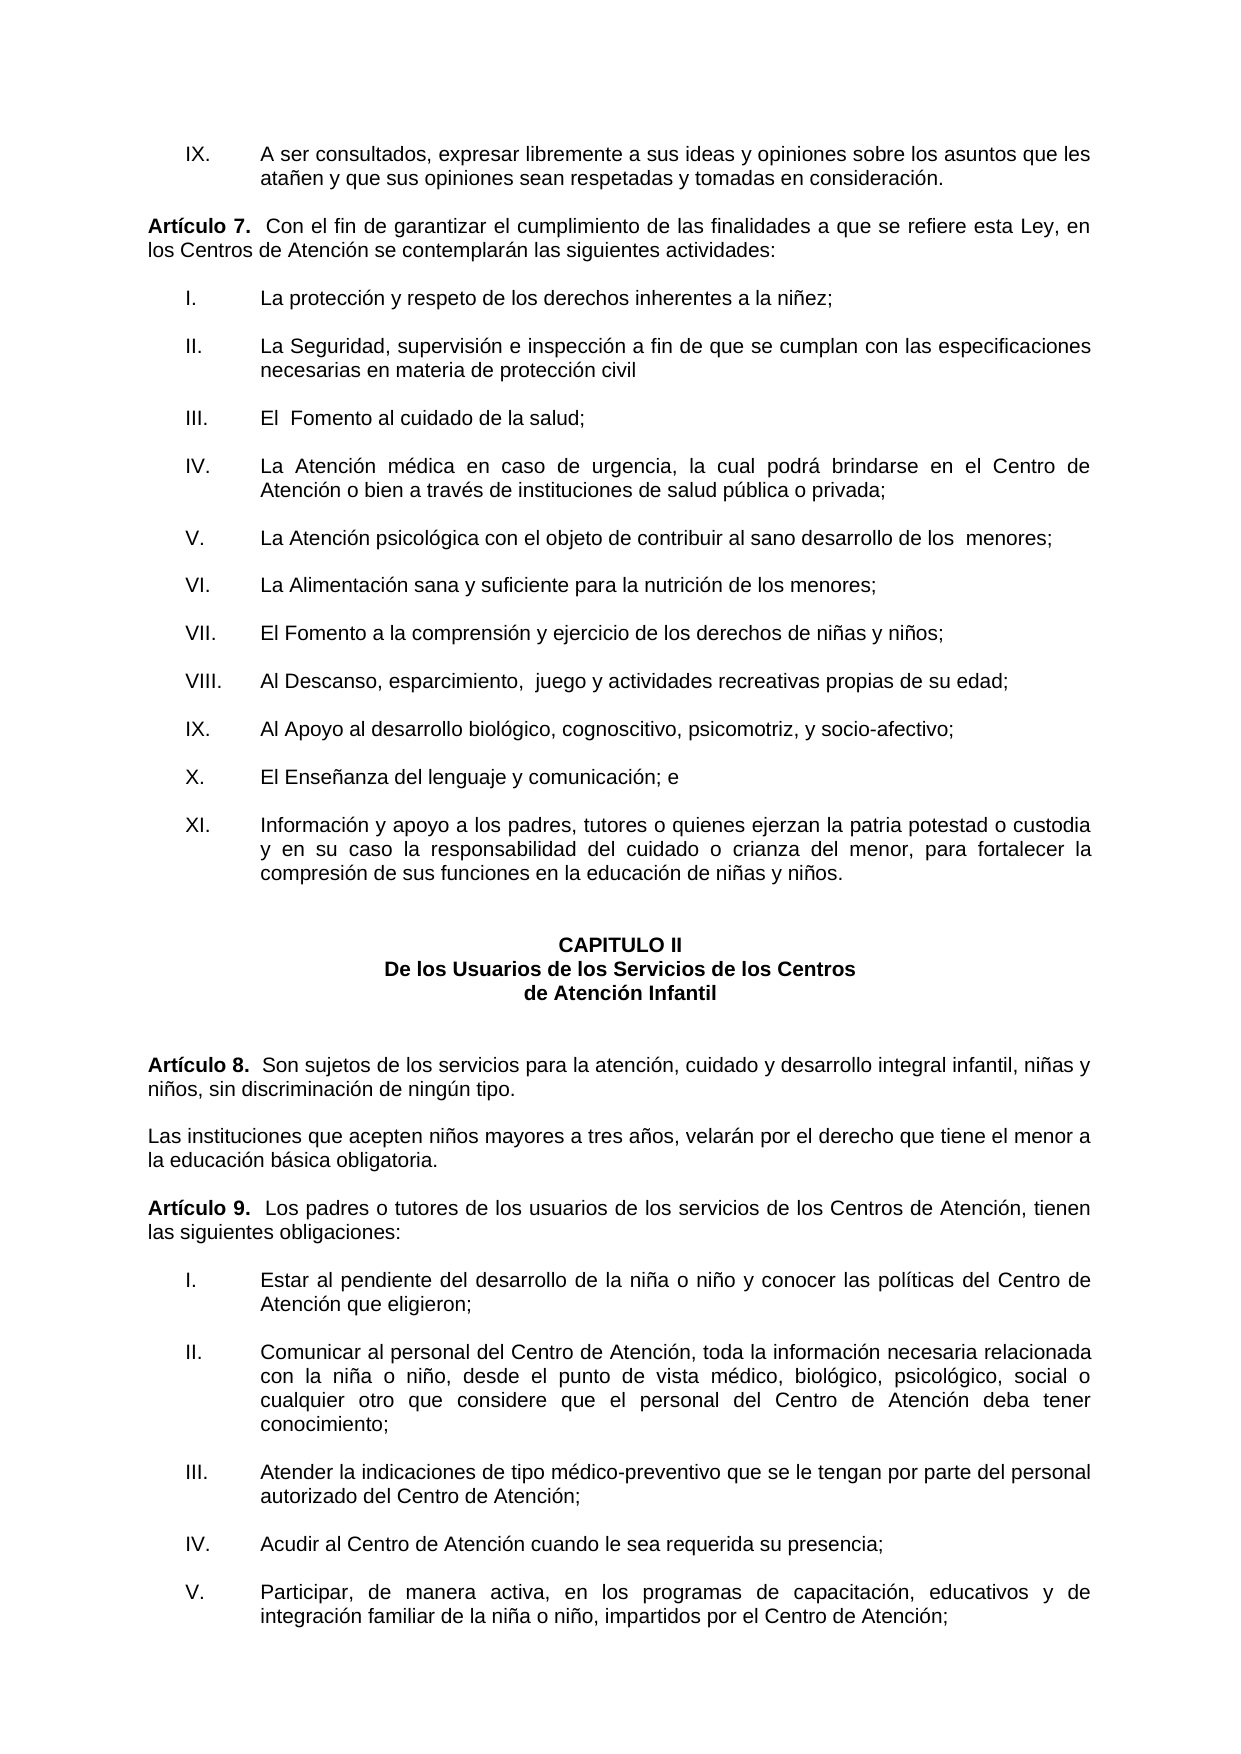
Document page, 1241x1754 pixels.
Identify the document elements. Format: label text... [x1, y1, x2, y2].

list Acudir al Centro de Atención cuando le sea requerida su presencia; [185, 1532, 1092, 1556]
text CAPITULO II [148, 933, 1092, 957]
list A ser consultados, expresar libremente a sus ideas y opiniones sobre los asuntos que les atañen y que sus opiniones sean respetadas y tomadas en consideración. [185, 142, 1092, 190]
list Comunicar al personal del Centro de Atención, toda la información necesaria relacionada con la niña o niño, desde el punto de vista médico, biológico, psicológico, social o cualquier otro que considere que el personal del Centro de Atención deba tener conocimiento; [185, 1340, 1092, 1436]
list Al Descanso, esparcimiento, juego y actividades recreativas propias de su edad; [185, 669, 1092, 693]
list , supervisión e inspección a fin de que se cumplan con las especificaciones necesarias en materia de protección civil [185, 334, 1092, 382]
list El Fomento al cuidado de la salud; [185, 406, 1092, 429]
list médica en caso de urgencia, la cual podrá brindarse en el Centro de Atención o bien a través de instituciones de salud pública o privada; [185, 453, 1092, 501]
list Al Apoyo al desarrollo biológico, cognoscitivo, psicomotriz, y socio-afectivo; [185, 717, 1092, 741]
list Información y apoyo a los padres, tutores o quienes ejerzan la patria potestad o custodia y en su caso la responsabilidad del cuidado o crianza del menor, para fortalecer la compresión de sus funciones en la educación de niñas y niños. [185, 813, 1092, 885]
list El Fomento a la comprensión y ejercicio de los derechos de niñas y niños; [185, 621, 1092, 645]
text Artículo 7. Con el fin de garantizar el cumplimiento de las finalidades a que se refiere esta Ley, en los Centros de Atención se contemplarán las siguientes actividades: [148, 214, 1092, 262]
list El Enseñanza del lenguaje y comunicación; e [185, 765, 1092, 789]
list psicológica con el objeto de contribuir al sano desarrollo de los menores; [185, 525, 1092, 549]
text Artículo 8. Son sujetos de los servicios para la atención, cuidado y desarrollo integral infantil, niñas y niños, sin discriminación de ningún tipo. [148, 1052, 1092, 1100]
list Estar al pendiente del desarrollo de la niña o niño y conocer las políticas del Centro de Atención que eligieron; [185, 1268, 1092, 1316]
text De los Usuarios de los Servicios de los Centros [148, 957, 1092, 981]
text Artículo 9. Los padres o tutores de los usuarios de los servicios de los Centros de Atención, tienen las siguientes obligaciones: [148, 1196, 1092, 1244]
list Participar, de manera activa, en los programas de capacitación, educativos y de integración familiar de la niña o niño, impartidos por el Centro de Atención; [185, 1579, 1092, 1627]
list Atender la indicaciones de tipo médico-preventivo que se le tengan por parte del personal autorizado del Centro de Atención; [185, 1460, 1092, 1508]
list sana y suficiente para la nutrición de los menores; [185, 573, 1092, 597]
text Las instituciones que acepten niños mayores a tres años, velarán por el derecho que tiene el menor a la educación básica obligatoria. [148, 1124, 1092, 1172]
list La protección y respeto de los derechos inherentes a la niñez; [185, 286, 1092, 310]
text de Atención Infantil [148, 981, 1092, 1004]
